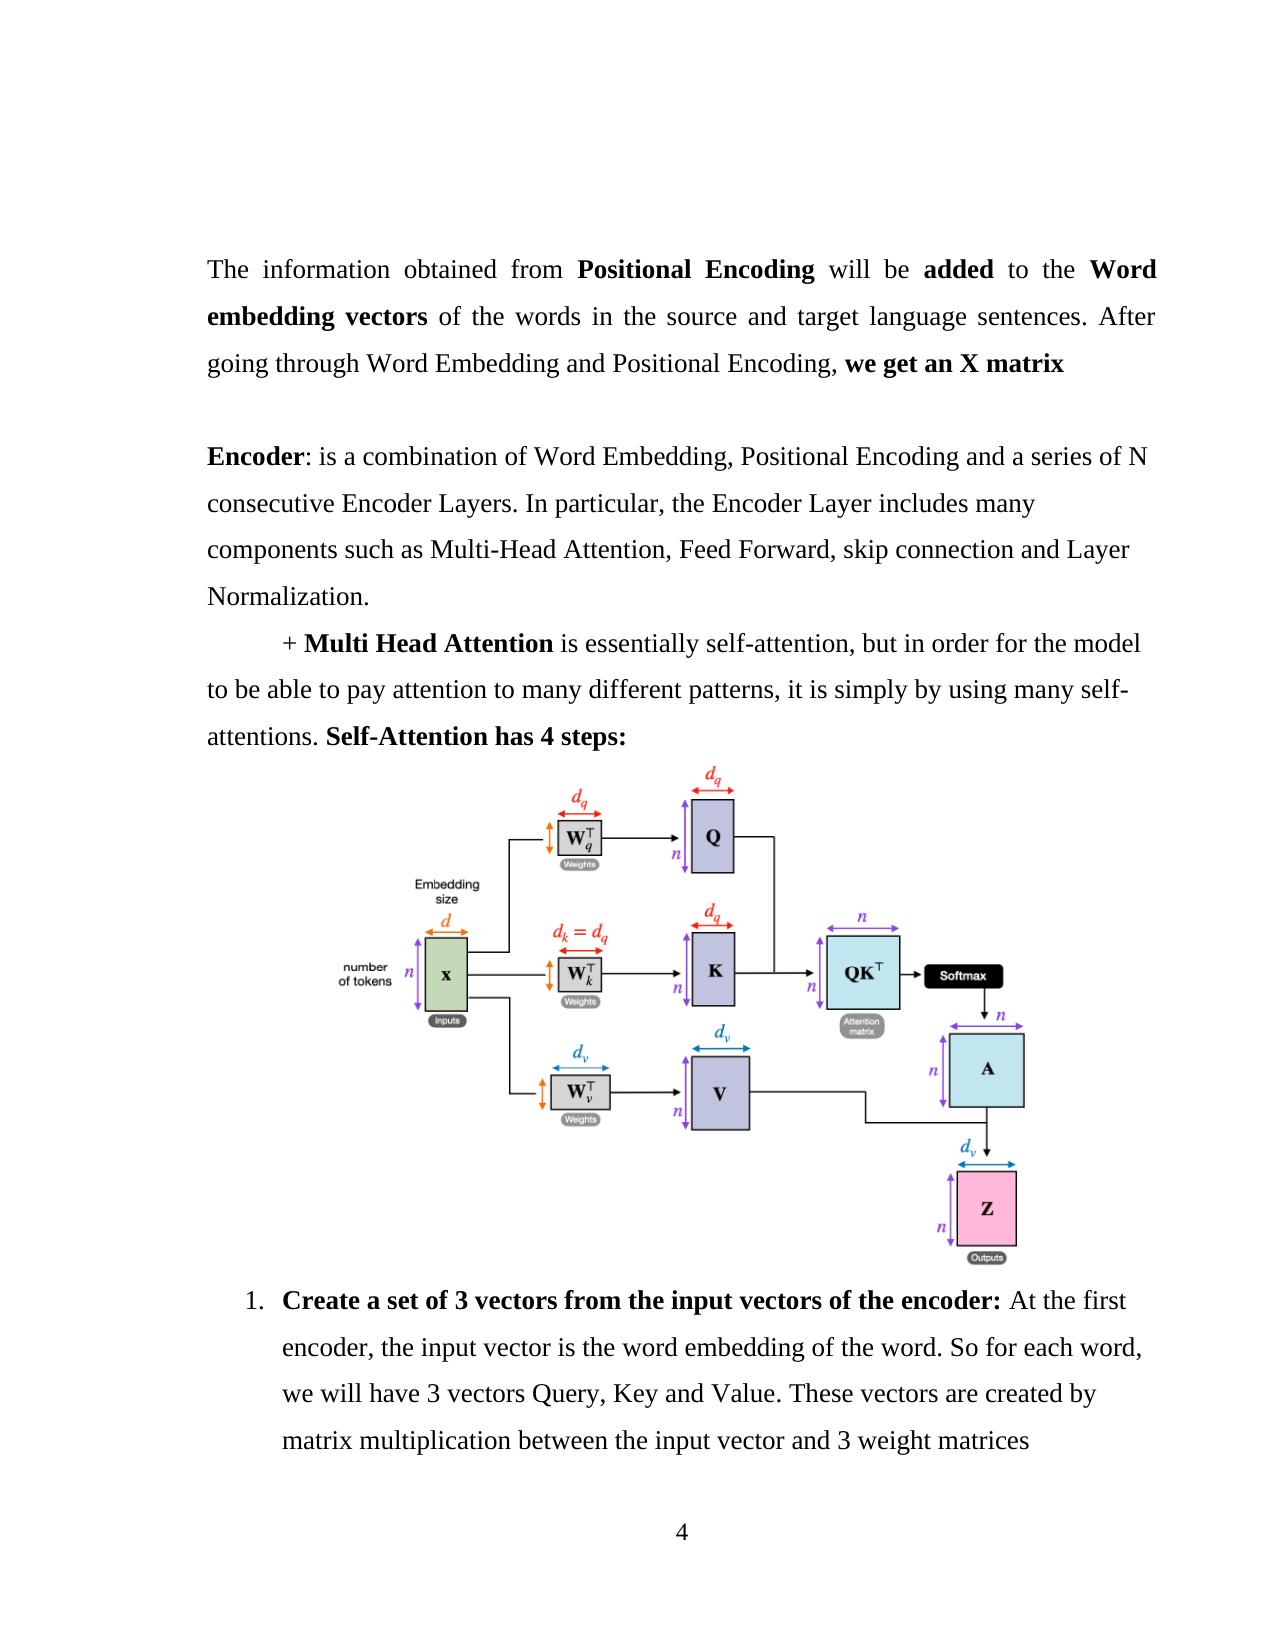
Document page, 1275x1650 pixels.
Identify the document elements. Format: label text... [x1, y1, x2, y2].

text + Multi Head Attention is essentially self-attention, but in order for the model to be able to pay attention to many different patterns, it is simply by using many self-attentions. Self-Attention has 4 steps: [207, 627, 1157, 751]
text The information obtained from Positional Encoding will be added to the Word embedding vectors of the words in the source and target language sentences. After going through Word Embedding and Positional Encoding, we get an X matrix [207, 253, 1157, 378]
picture [337, 766, 1027, 1269]
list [244, 1284, 1157, 1455]
text Encoder: is a combination of Word Embedding, Positional Encoding and a series of N consecutive Encoder Layers. In particular, the Encoder Layer includes many components such as Multi-Head Attention, Feed Forward, skip connection and Layer Normalization. [207, 440, 1157, 611]
